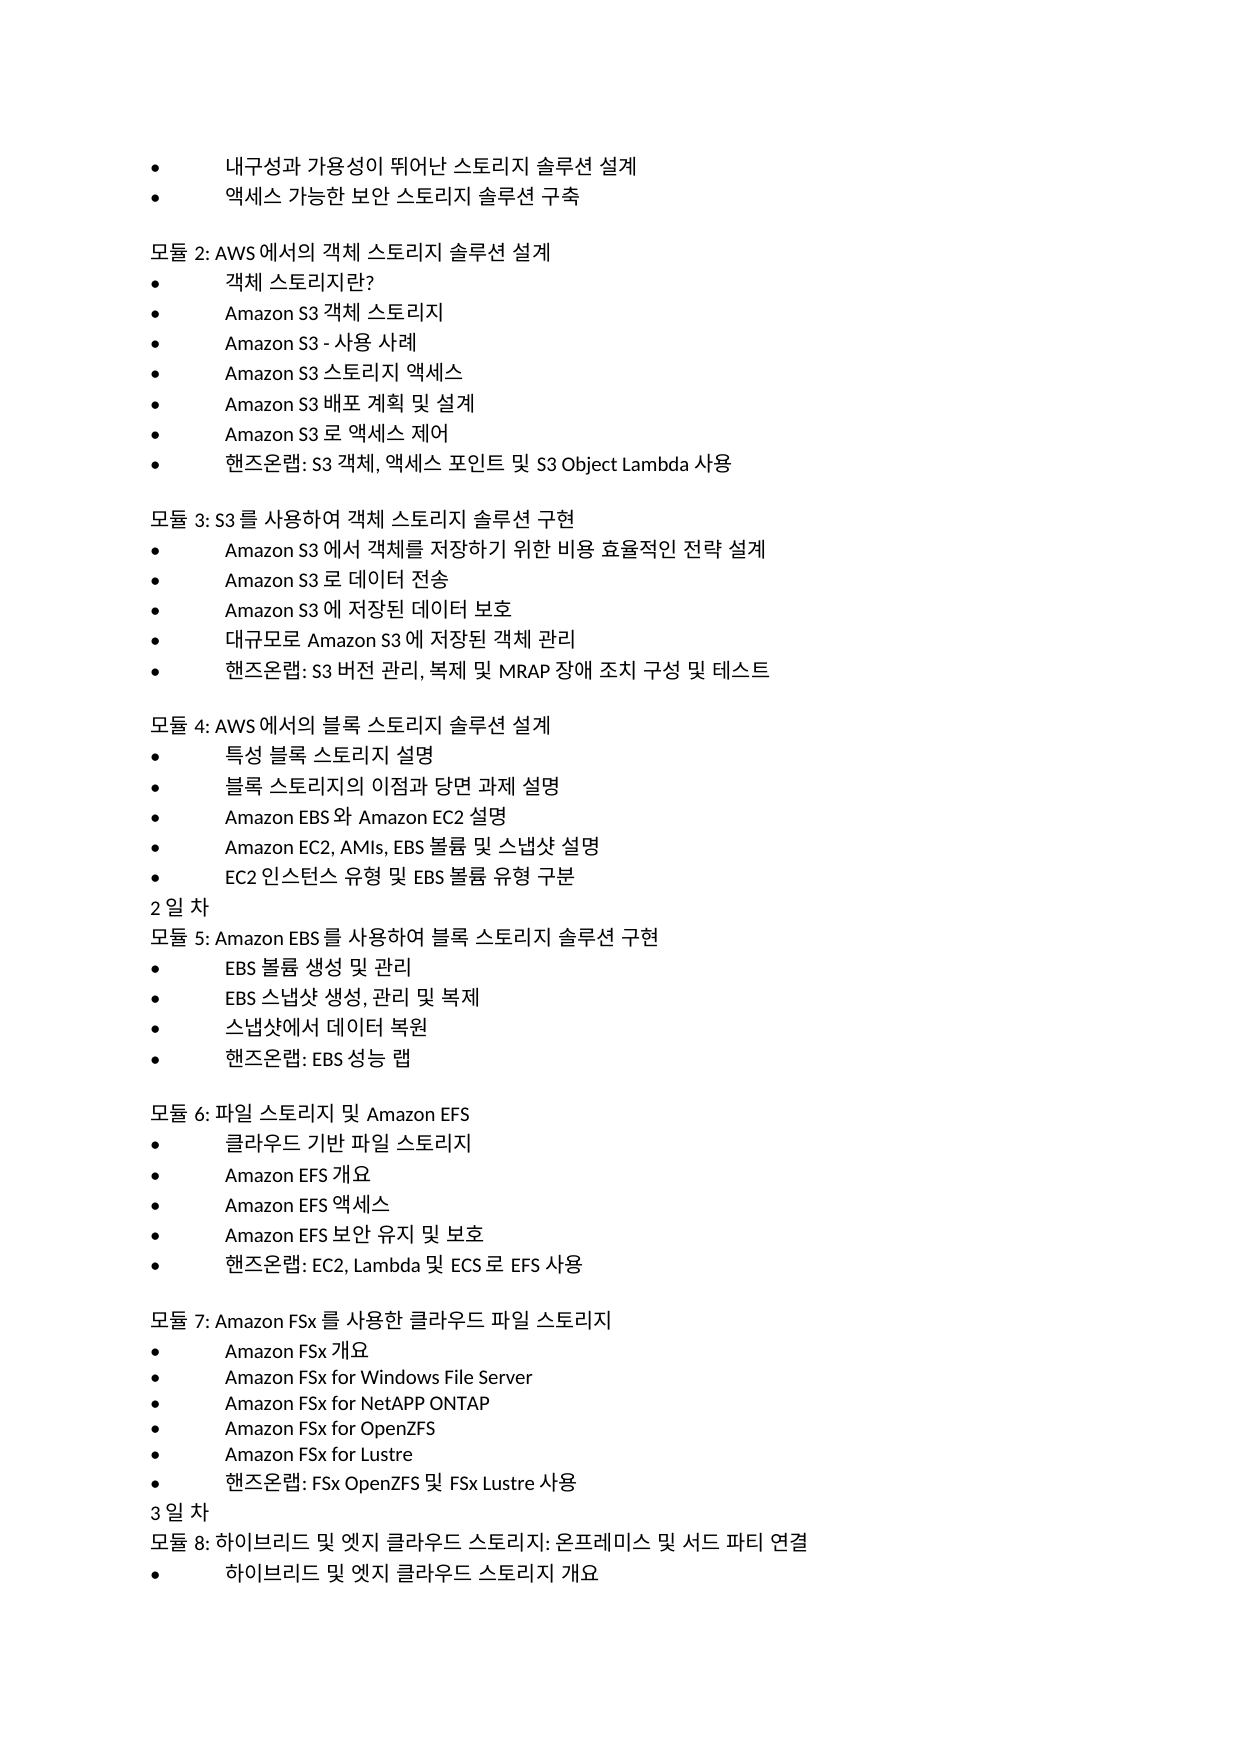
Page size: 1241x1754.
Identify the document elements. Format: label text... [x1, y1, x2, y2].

text 모듈 2: AWS에서의 객체 스토리지 솔루션 설계 [150, 236, 1090, 266]
text • EBS 스냅샷 생성, 관리 및 복제 [150, 981, 1090, 1012]
text • 스냅샷에서 데이터 복원 [150, 1012, 1090, 1042]
text • 특성 블록 스토리지 설명 [150, 740, 1090, 770]
text 모듈 6: 파일 스토리지 및 Amazon EFS [150, 1097, 1090, 1128]
text • 핸즈온랩: FSx OpenZFS 및 FSx Lustre 사용 [150, 1466, 1090, 1496]
text • Amazon S3에서 객체를 저장하기 위한 비용 효율적인 전략 설계 [150, 533, 1090, 563]
text • EBS 볼륨 생성 및 관리 [150, 951, 1090, 981]
text 3일 차 [150, 1496, 1090, 1527]
text • Amazon S3에 저장된 데이터 보호 [150, 593, 1090, 624]
text • Amazon FSx for OpenZFS [150, 1415, 1090, 1441]
text • 핸즈온랩: S3 객체, 액세스 포인트 및 S3 Object Lambda 사용 [150, 447, 1090, 477]
text • EC2 인스턴스 유형 및 EBS 볼륨 유형 구분 [150, 861, 1090, 891]
text • Amazon FSx 개요 [150, 1334, 1090, 1364]
text • 클라우드 기반 파일 스토리지 [150, 1128, 1090, 1158]
text 모듈 8: 하이브리드 및 엣지 클라우드 스토리지: 온프레미스 및 서드 파티 연결 [150, 1527, 1090, 1557]
text • Amazon S3 스토리지 액세스 [150, 357, 1090, 387]
text • 하이브리드 및 엣지 클라우드 스토리지 개요 [150, 1557, 1090, 1587]
text • 대규모로 Amazon S3에 저장된 객체 관리 [150, 624, 1090, 654]
text 모듈 5: Amazon EBS를 사용하여 블록 스토리지 솔루션 구현 [150, 921, 1090, 951]
text • 블록 스토리지의 이점과 당면 과제 설명 [150, 770, 1090, 800]
text 모듈 3: S3를 사용하여 객체 스토리지 솔루션 구현 [150, 503, 1090, 533]
text • Amazon S3로 액세스 제어 [150, 417, 1090, 447]
text • Amazon S3로 데이터 전송 [150, 563, 1090, 593]
text • Amazon FSx for Windows File Server [150, 1364, 1090, 1390]
text • 객체 스토리지란? [150, 266, 1090, 296]
text • 핸즈온랩: EC2, Lambda 및 ECS로 EFS 사용 [150, 1248, 1090, 1279]
text • 핸즈온랩: EBS 성능 랩 [150, 1042, 1090, 1072]
text • 내구성과 가용성이 뛰어난 스토리지 솔루션 설계 [150, 150, 1090, 180]
text • Amazon S3 객체 스토리지 [150, 296, 1090, 326]
text • Amazon FSx for NetAPP ONTAP [150, 1390, 1090, 1415]
text • Amazon EFS 개요 [150, 1158, 1090, 1188]
text • Amazon S3 배포 계획 및 설계 [150, 387, 1090, 417]
text • Amazon EFS 보안 유지 및 보호 [150, 1218, 1090, 1248]
text • Amazon S3 - 사용 사례 [150, 326, 1090, 357]
text 모듈 4: AWS에서의 블록 스토리지 솔루션 설계 [150, 709, 1090, 740]
text 2일 차 [150, 891, 1090, 921]
text • Amazon EC2, AMIs, EBS 볼륨 및 스냅샷 설명 [150, 830, 1090, 861]
text • 핸즈온랩: S3 버전 관리, 복제 및 MRAP 장애 조치 구성 및 테스트 [150, 654, 1090, 684]
text • Amazon EBS와 Amazon EC2 설명 [150, 800, 1090, 830]
text 모듈 7: Amazon FSx를 사용한 클라우드 파일 스토리지 [150, 1304, 1090, 1334]
text • 액세스 가능한 보안 스토리지 솔루션 구축 [150, 180, 1090, 210]
text • Amazon EFS 액세스 [150, 1188, 1090, 1218]
text • Amazon FSx for Lustre [150, 1441, 1090, 1466]
